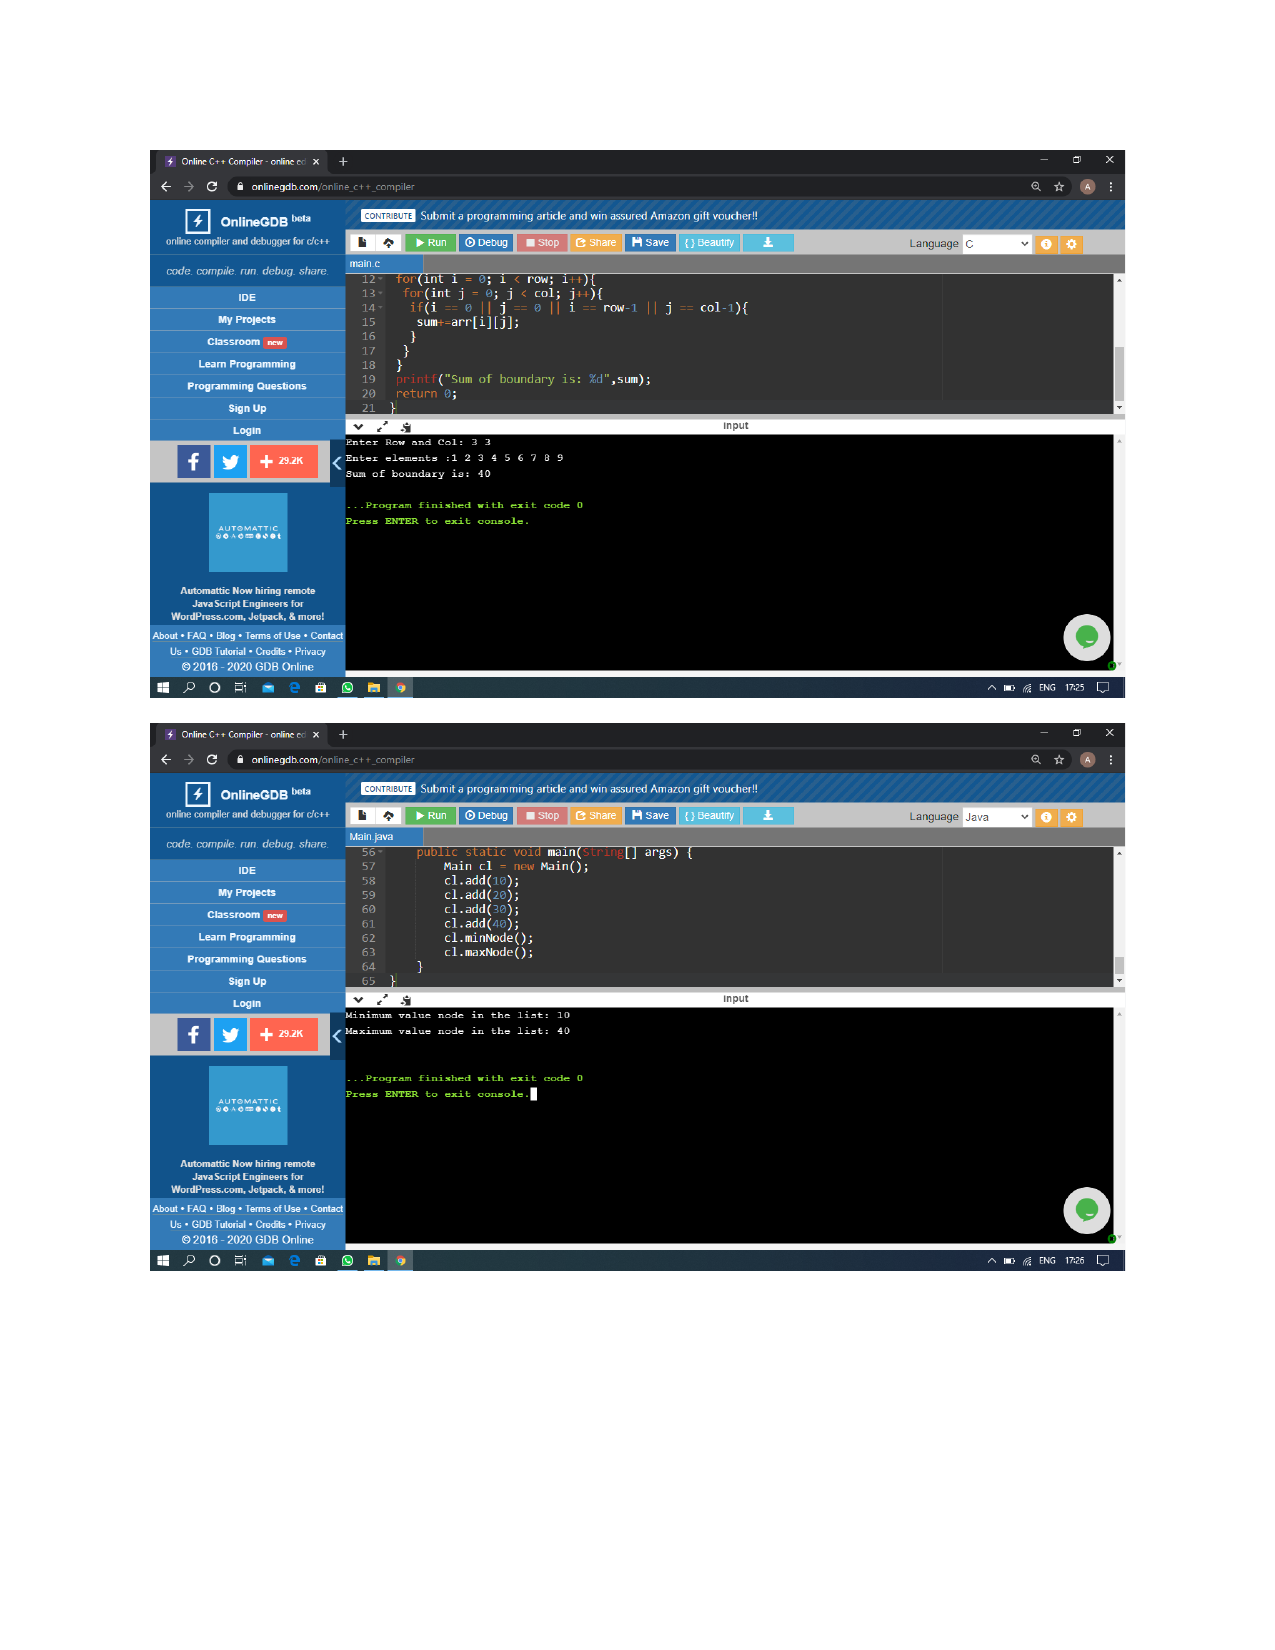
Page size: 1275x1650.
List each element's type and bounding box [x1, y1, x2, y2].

picture [150, 723, 1125, 1271]
picture [150, 150, 1125, 698]
